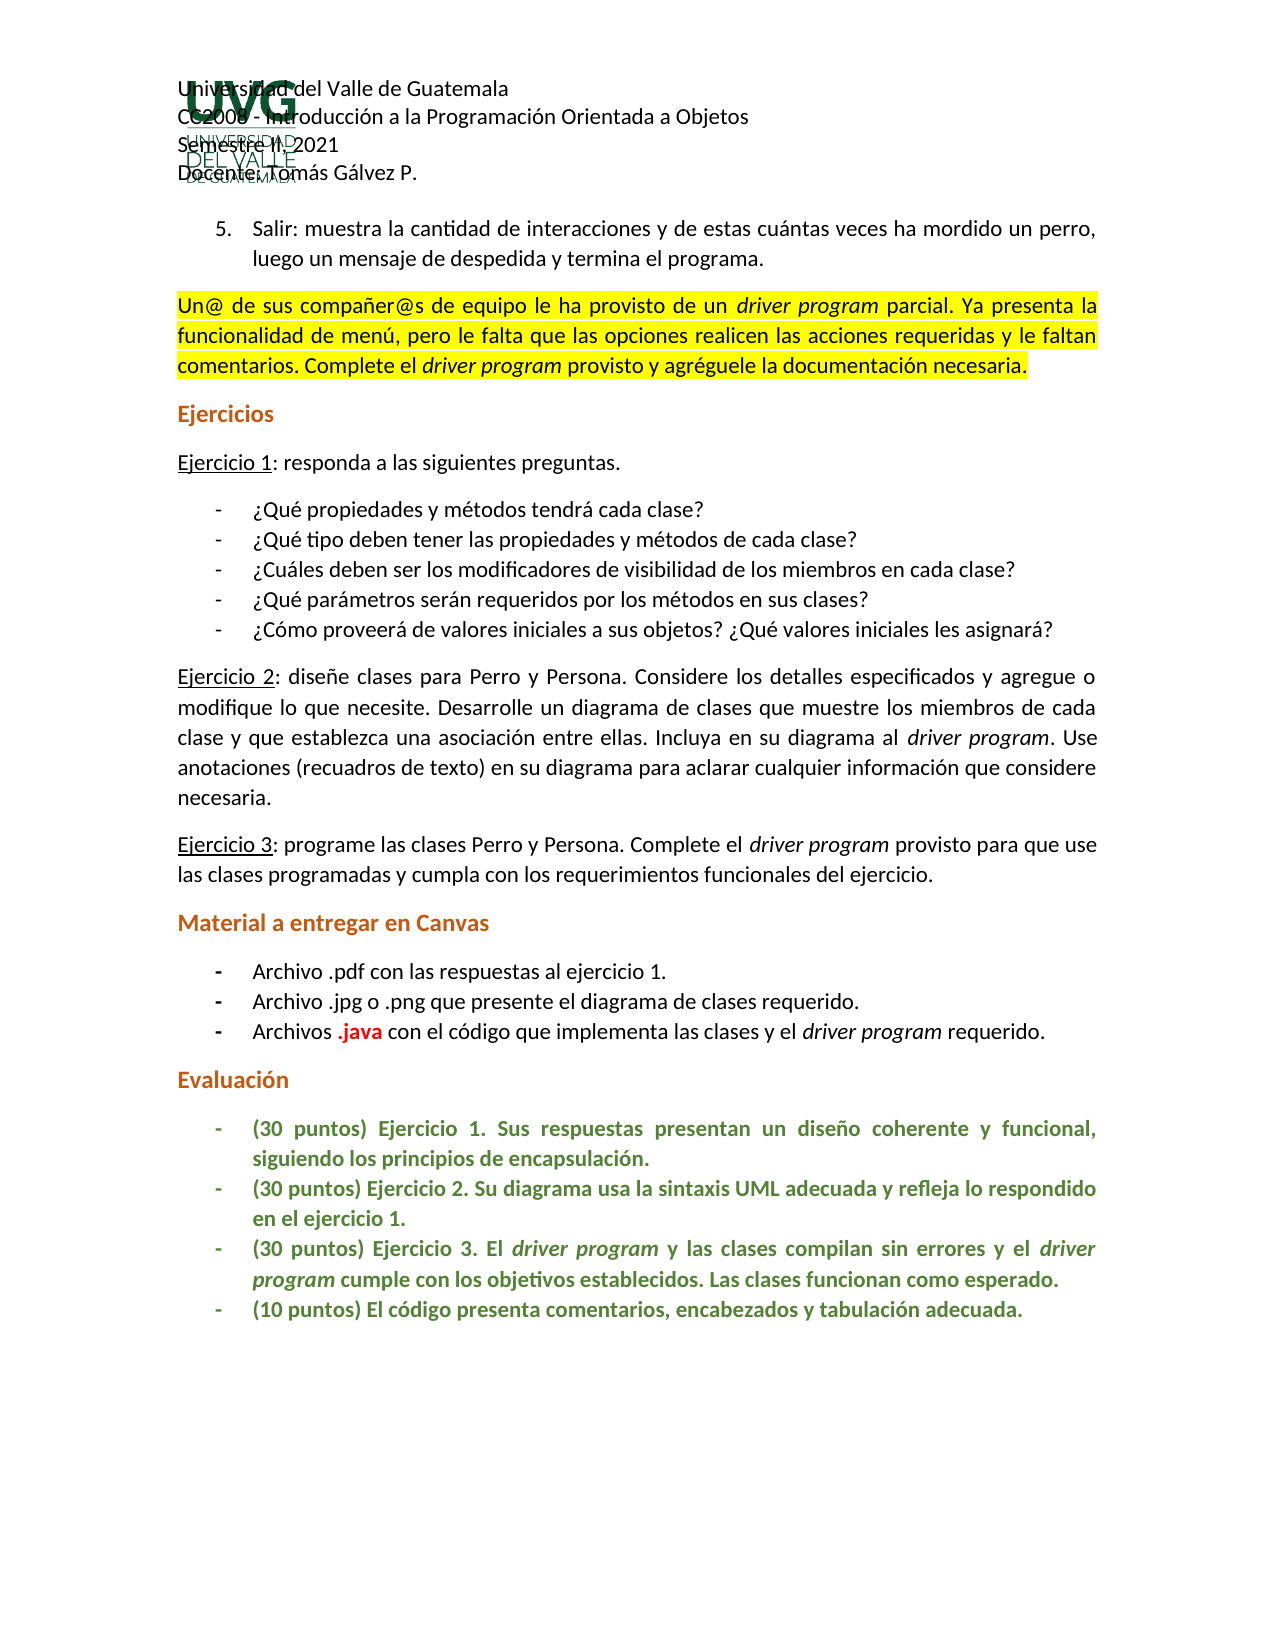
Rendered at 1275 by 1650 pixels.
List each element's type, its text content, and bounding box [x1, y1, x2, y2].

list ¿Qué propiedades y métodos tendrá cada clase? [215, 495, 1098, 523]
text Ejercicio 3: programe las clases Perro y Persona. Complete el driver program provisto para que use las clases programadas y cumpla con los requerimientos funcionales del ejercicio. [177, 830, 1098, 888]
list ¿Qué tipo deben tener las propiedades y métodos de cada clase? [215, 525, 1098, 553]
list (30 puntos) Ejercicio 3. El driver program y las clases compilan sin errores y el driver program cumple con los objetivos establecidos. Las clases funcionan como esperado. [215, 1234, 1098, 1293]
list ¿Cuáles deben ser los modificadores de visibilidad de los miembros en cada clase? [215, 555, 1098, 583]
picture [183, 76, 299, 188]
list Archivo .pdf con las respuestas al ejercicio 1. [215, 957, 1098, 985]
list (30 puntos) Ejercicio 2. Su diagrama usa la sintaxis UML adecuada y refleja lo respondido en el ejercicio 1. [215, 1174, 1098, 1232]
text Material a entregar en Canvas [177, 907, 1098, 938]
text Ejercicio 1: responda a las siguientes preguntas. [177, 448, 1098, 476]
list (30 puntos) Ejercicio 1. Sus respuestas presentan un diseño coherente y funcional, siguiendo los principios de encapsulación. [215, 1114, 1098, 1172]
list Archivo .jpg o .png que presente el diagrama de clases requerido. [215, 987, 1098, 1015]
text Ejercicios [177, 398, 1098, 429]
list ¿Cómo proveerá de valores iniciales a sus objetos? ¿Qué valores iniciales les asignará? [215, 616, 1098, 643]
list Archivos .java con el código que implementa las clases y el driver program requerido. [215, 1017, 1098, 1045]
text Ejercicio 2: diseñe clases para Perro y Persona. Considere los detalles especificados y agregue o modifique lo que necesite. Desarrolle un diagrama de clases que muestre los miembros de cada clase y que establezca una asociación entre ellas. Incluya en su diagrama al driver program. Use anotaciones (recuadros de texto) en su diagrama para aclarar cualquier información que considere necesaria. [177, 662, 1098, 811]
list (10 puntos) El código presenta comentarios, encabezados y tabulación adecuada. [215, 1295, 1098, 1323]
text Evaluación [177, 1064, 1098, 1094]
text Un@ de sus compañer@s de equipo le ha provisto de un driver program parcial. Ya presenta la funcionalidad de menú, pero le falta que las opciones realicen las acciones requeridas y le faltan comentarios. Complete el driver program provisto y agréguele la documentación necesaria. [177, 349, 1098, 379]
picture [183, 167, 188, 178]
list Salir: muestra la cantidad de interacciones y de estas cuántas veces ha mordido un perro, luego un mensaje de despedida y termina el programa. [215, 214, 1098, 272]
list ¿Qué parámetros serán requeridos por los métodos en sus clases? [215, 585, 1098, 613]
